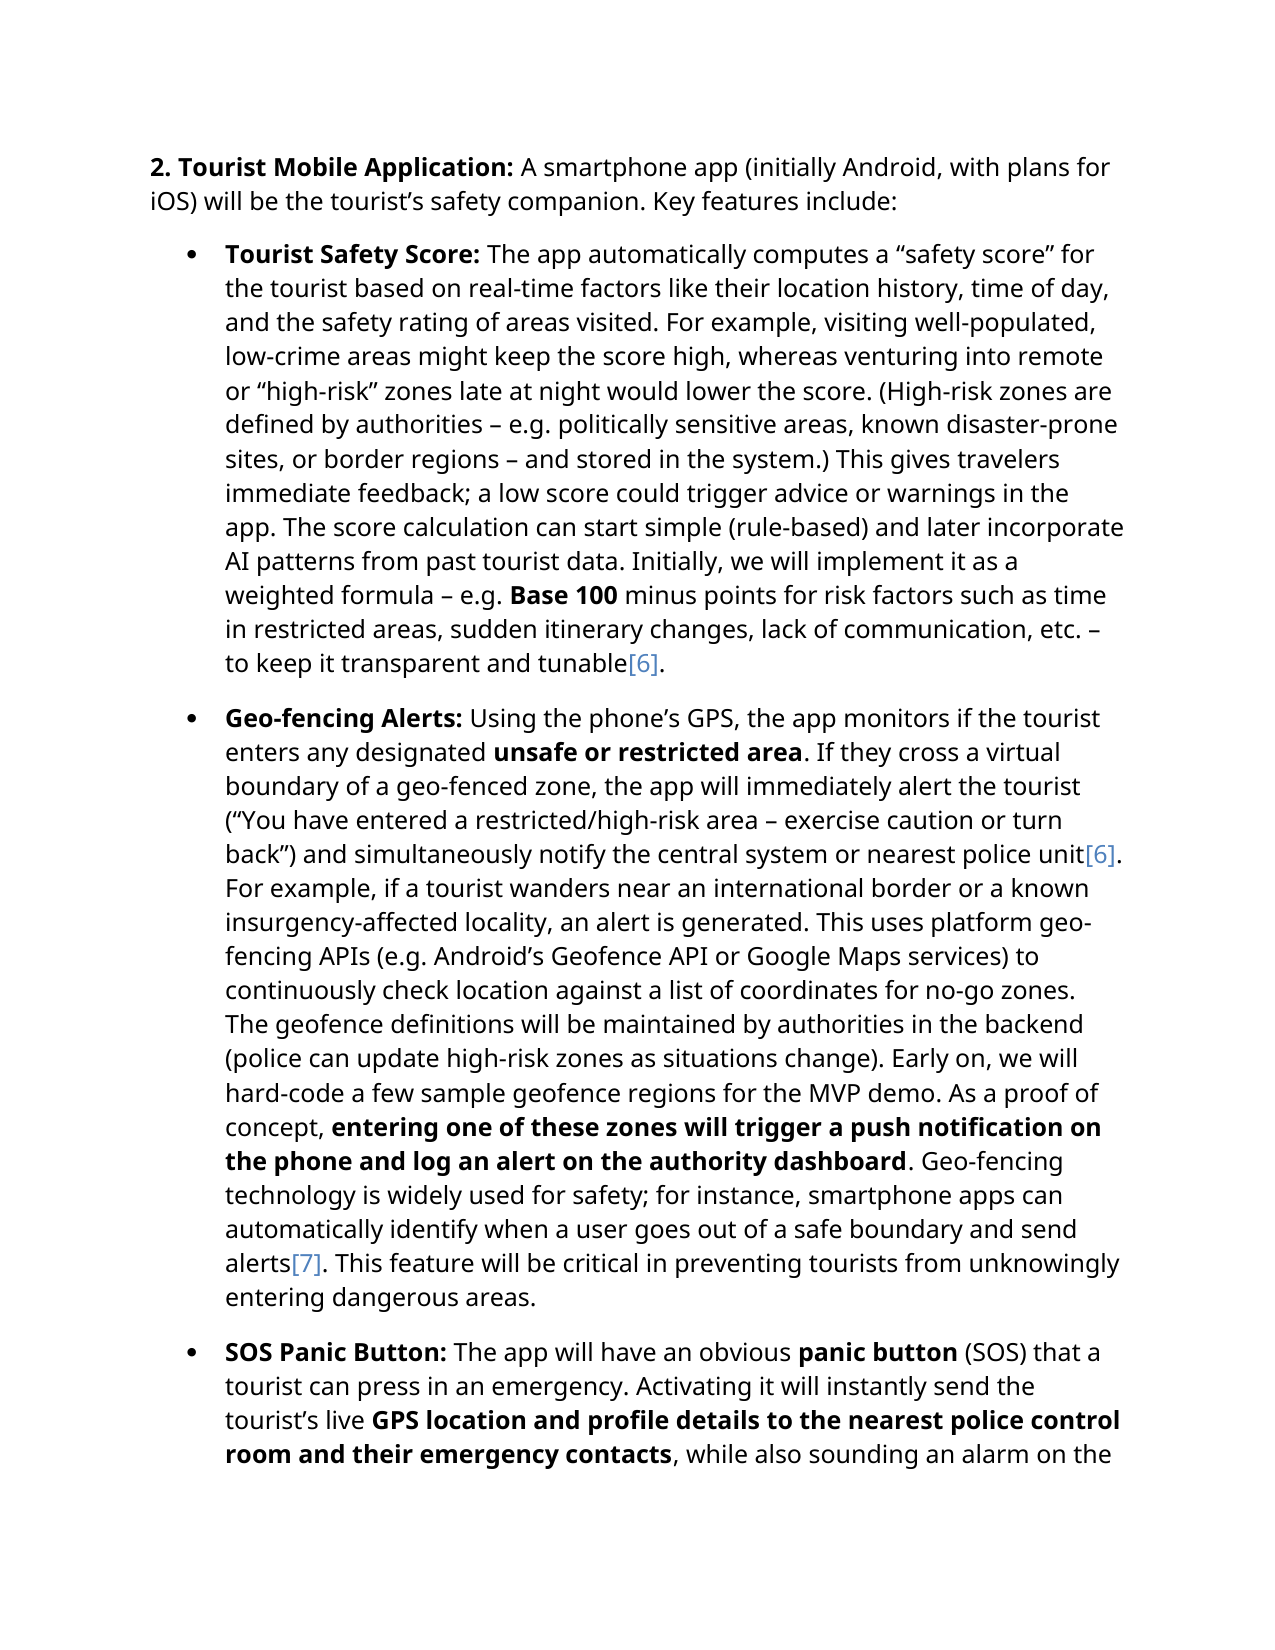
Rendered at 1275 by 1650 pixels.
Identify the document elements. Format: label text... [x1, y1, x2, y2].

list Tourist Safety Score: The app automatically computes a “safety score” for the tourist based on real-time factors like their location history, time of day, and the safety rating of areas visited. For example, visiting well-populated, low-crime areas might keep the score high, whereas venturing into remote or “high-risk” zones late at night would lower the score. (High-risk zones are defined by authorities – e.g. politically sensitive areas, known disaster-prone sites, or border regions – and stored in the system.) This gives travelers immediate feedback; a low score could trigger advice or warnings in the app. The score calculation can start simple (rule-based) and later incorporate AI patterns from past tourist data. Initially, we will implement it as a weighted formula – e.g. Base 100 minus points for risk factors such as time in restricted areas, sudden itinerary changes, lack of communication, etc. – to keep it transparent and tunable[6]. [187, 237, 1125, 680]
list Geo-fencing Alerts: Using the phone’s GPS, the app monitors if the tourist enters any designated unsafe or restricted area. If they cross a virtual boundary of a geo-fenced zone, the app will immediately alert the tourist (“You have entered a restricted/high-risk area – exercise caution or turn back”) and simultaneously notify the central system or nearest police unit[6]. For example, if a tourist wanders near an international border or a known insurgency-affected locality, an alert is generated. This uses platform geo-fencing APIs (e.g. Android’s Geofence API or Google Maps services) to continuously check location against a list of coordinates for no-go zones. The geofence definitions will be maintained by authorities in the backend (police can update high-risk zones as situations change). Early on, we will hard-code a few sample geofence regions for the MVP demo. As a proof of concept, entering one of these zones will trigger a push notification on the phone and log an alert on the authority dashboard. Geo-fencing technology is widely used for safety; for instance, smartphone apps can automatically identify when a user goes out of a safe boundary and send alerts[7]. This feature will be critical in preventing tourists from unknowingly entering dangerous areas. [187, 701, 1125, 1314]
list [187, 1334, 1125, 1471]
text 2. Tourist Mobile Application: A smartphone app (initially Android, with plans for iOS) will be the tourist’s safety companion. Key features include: [150, 150, 1125, 218]
